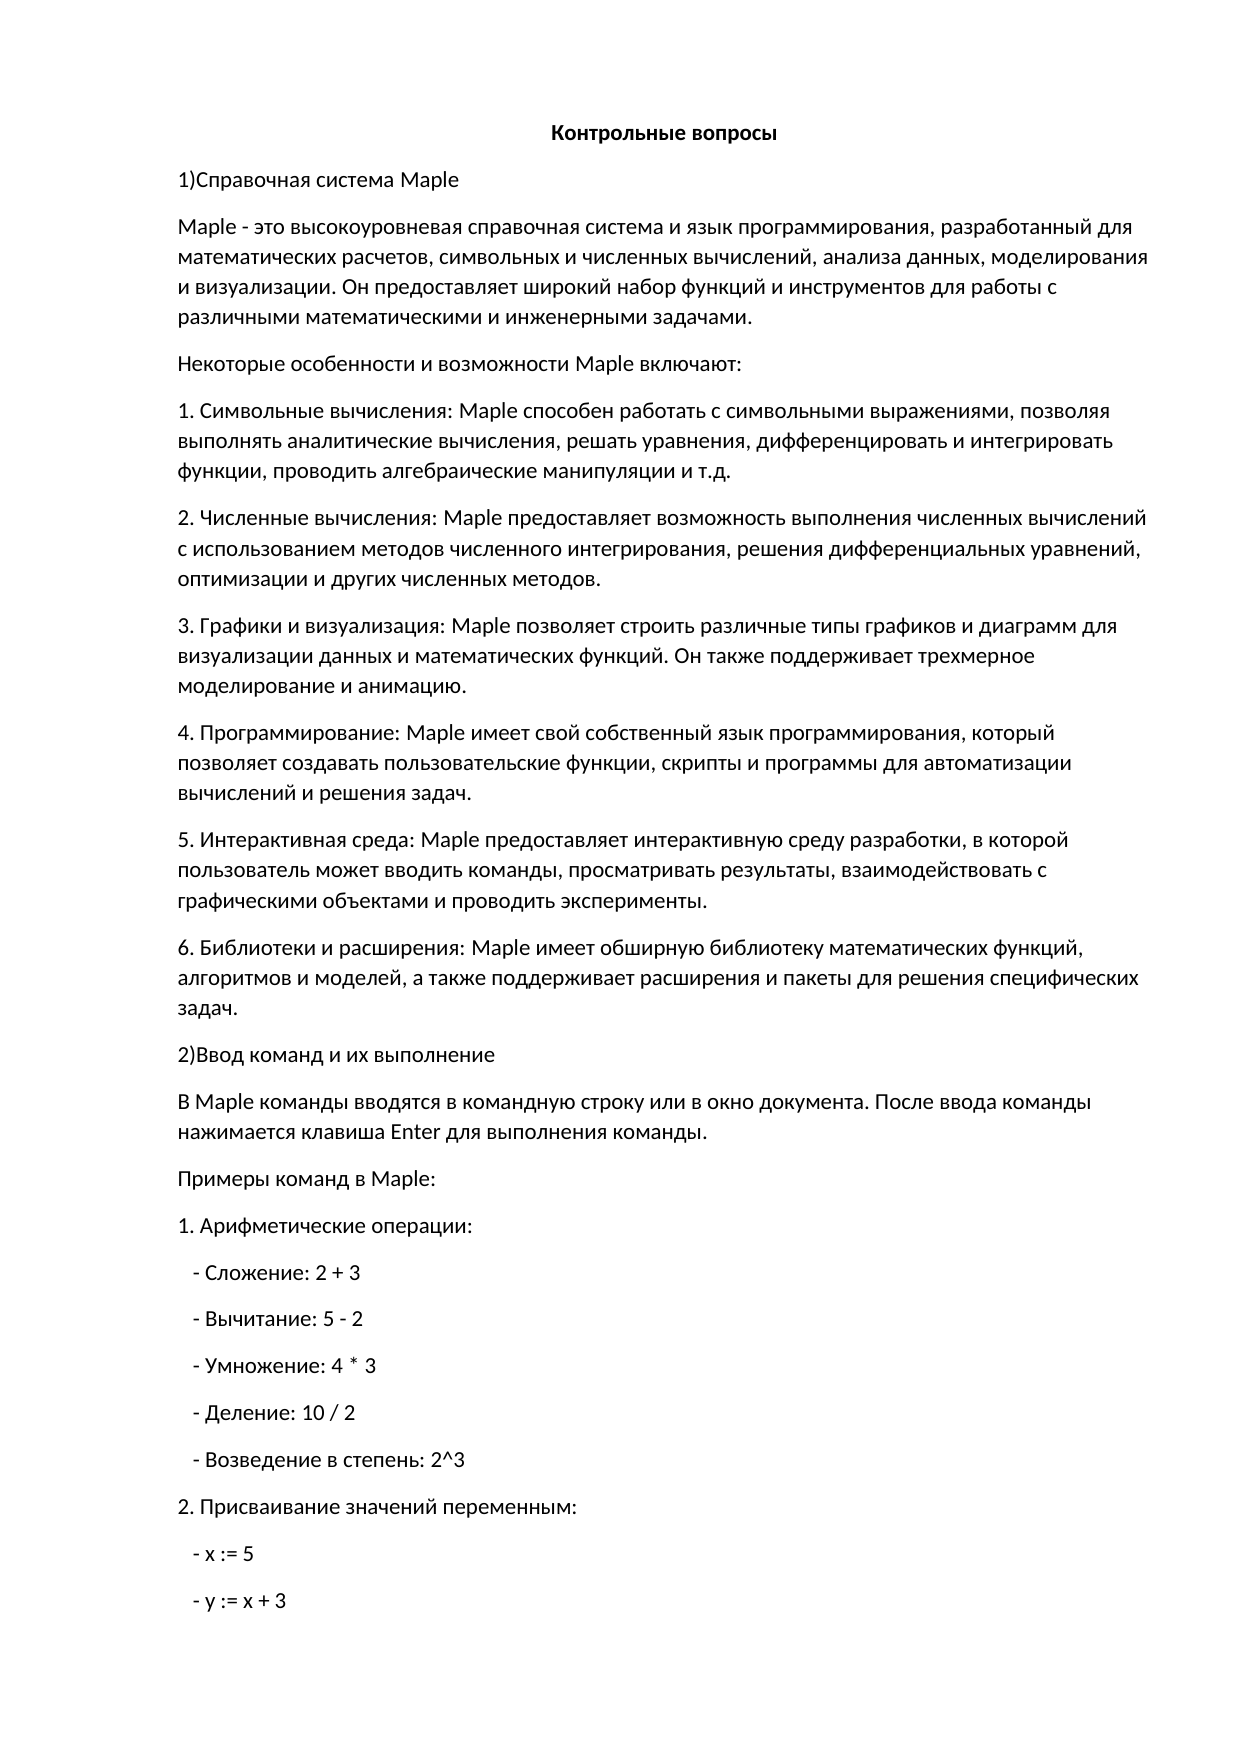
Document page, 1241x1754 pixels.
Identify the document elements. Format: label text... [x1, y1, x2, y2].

text 1)Справочная система Maple [177, 165, 1152, 193]
text 2)Ввод команд и их выполнение [177, 1040, 1152, 1068]
text 1. Арифметические операции: [177, 1211, 1152, 1239]
text 3. Графики и визуализация: Maple позволяет строить различные типы графиков и диаграмм для визуализации данных и математических функций. Он также поддерживает трехмерное моделирование и анимацию. [177, 611, 1152, 699]
text 1. Символьные вычисления: Maple способен работать с символьными выражениями, позволяя выполнять аналитические вычисления, решать уравнения, дифференцировать и интегрировать функции, проводить алгебраические манипуляции и т.д. [177, 396, 1152, 485]
text - x := 5 [177, 1539, 1152, 1567]
text 2. Численные вычисления: Maple предоставляет возможность выполнения численных вычислений с использованием методов численного интегрирования, решения дифференциальных уравнений, оптимизации и других численных методов. [177, 503, 1152, 592]
text - Деление: 10 / 2 [177, 1398, 1152, 1426]
text Некоторые особенности и возможности Maple включают: [177, 349, 1152, 377]
text - Вычитание: 5 - 2 [177, 1304, 1152, 1333]
text 4. Программирование: Maple имеет свой собственный язык программирования, который позволяет создавать пользовательские функции, скрипты и программы для автоматизации вычислений и решения задач. [177, 718, 1152, 807]
text - Возведение в степень: 2^3 [177, 1445, 1152, 1473]
text Примеры команд в Maple: [177, 1164, 1152, 1192]
text - y := x + 3 [177, 1586, 1152, 1614]
text 5. Интерактивная среда: Maple предоставляет интерактивную среду разработки, в которой пользователь может вводить команды, просматривать результаты, взаимодействовать с графическими объектами и проводить эксперименты. [177, 825, 1152, 914]
text В Maple команды вводятся в командную строку или в окно документа. После ввода команды нажимается клавиша Enter для выполнения команды. [177, 1087, 1152, 1145]
text 2. Присваивание значений переменным: [177, 1492, 1152, 1520]
text Контрольные вопросы [177, 118, 1152, 146]
text 6. Библиотеки и расширения: Maple имеет обширную библиотеку математических функций, алгоритмов и моделей, а также поддерживает расширения и пакеты для решения специфических задач. [177, 933, 1152, 1021]
text - Сложение: 2 + 3 [177, 1258, 1152, 1286]
text Maple - это высокоуровневая справочная система и язык программирования, разработанный для математических расчетов, символьных и численных вычислений, анализа данных, моделирования и визуализации. Он предоставляет широкий набор функций и инструментов для работы с различными математическими и инженерными задачами. [177, 212, 1152, 331]
text - Умножение: 4 * 3 [177, 1351, 1152, 1379]
